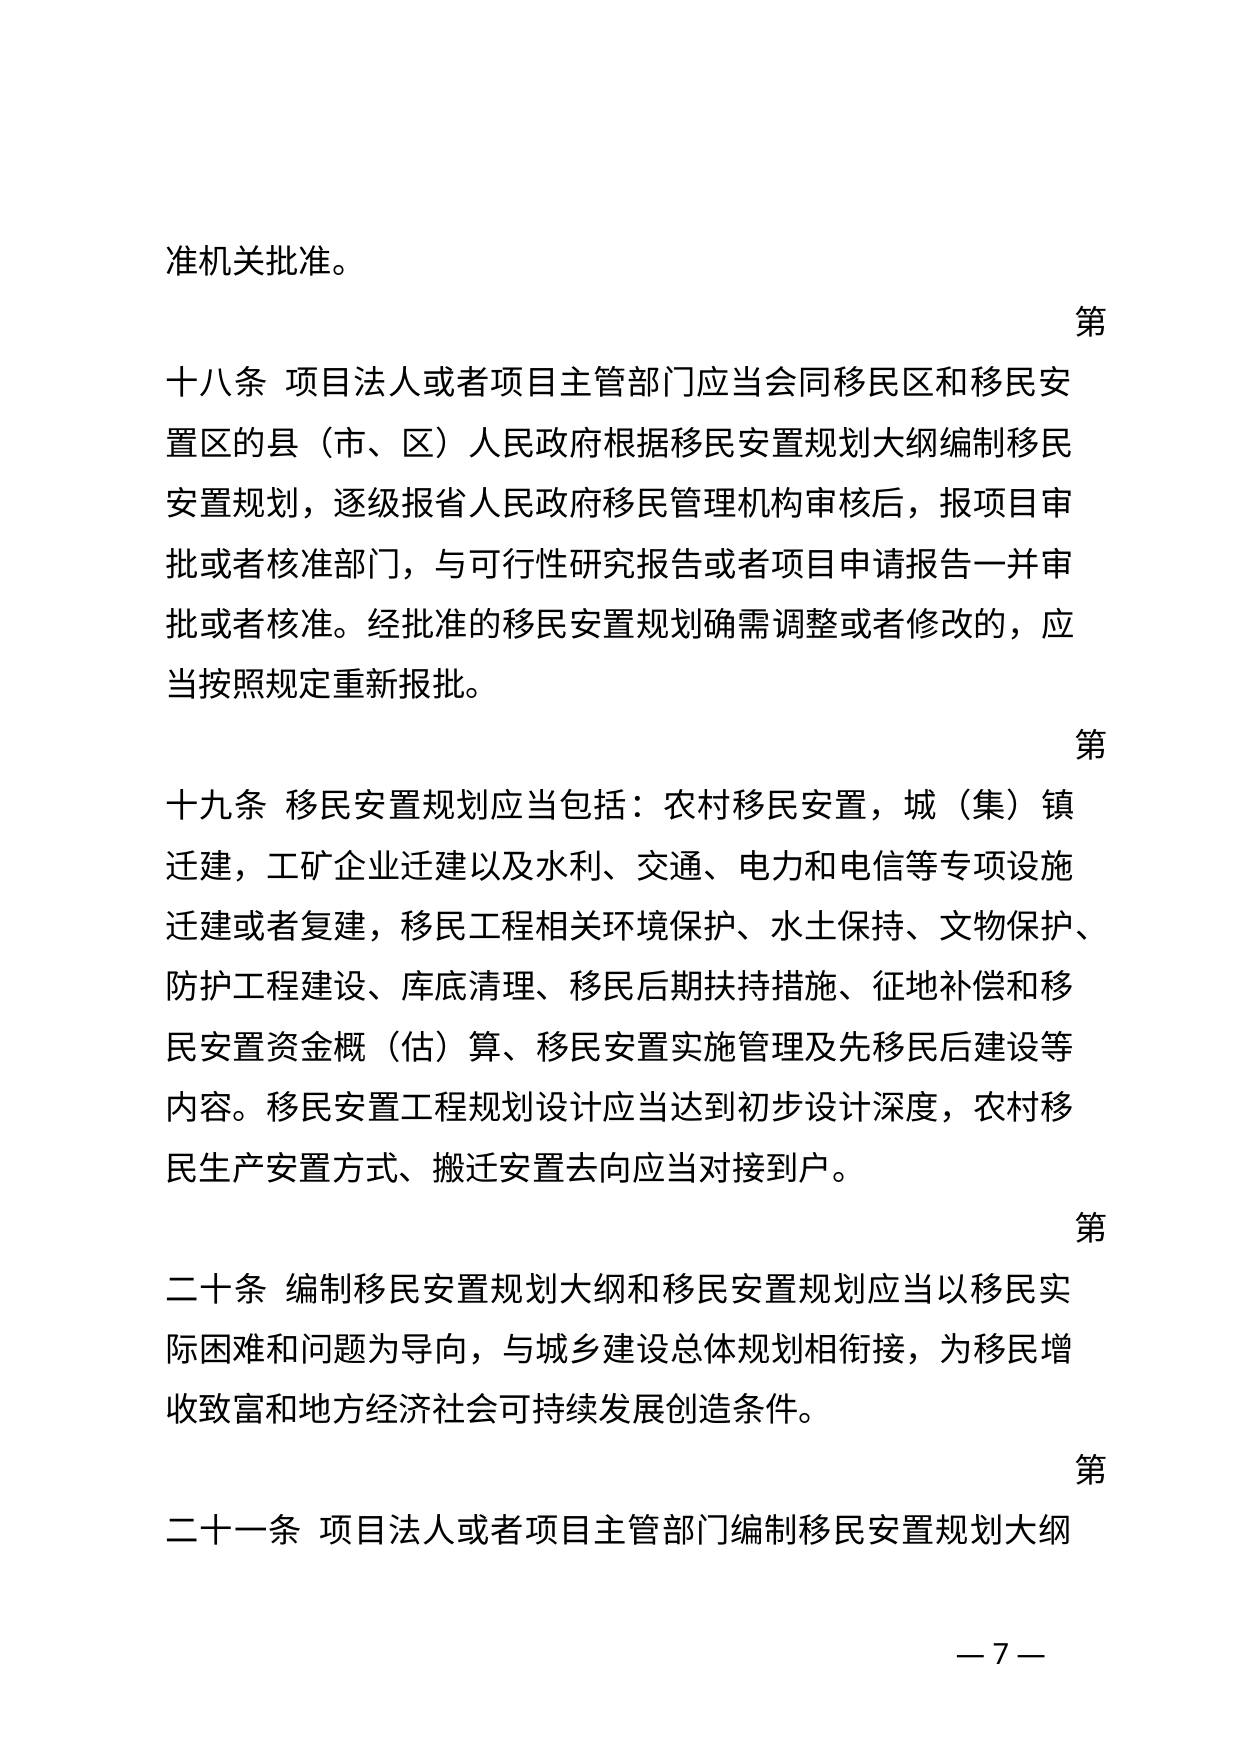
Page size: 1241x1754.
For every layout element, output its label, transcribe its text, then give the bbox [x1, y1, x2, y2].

text 第二十条 编制移民安置规划大纲和移民安置规划应当以移民实际困难和问题为导向，与城乡建设总体规划相衔接，为移民增收致富和地方经济社会可持续发展创造条件。 [165, 1192, 1075, 1434]
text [165, 226, 1075, 286]
text 第十八条 项目法人或者项目主管部门应当会同移民区和移民安置区的县（市、区）人民政府根据移民安置规划大纲编制移民安置规划，逐级报省人民政府移民管理机构审核后，报项目审批或者核准部门，与可行性研究报告或者项目申请报告一并审批或者核准。经批准的移民安置规划确需调整或者修改的，应当按照规定重新报批。 [165, 286, 1075, 709]
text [165, 1434, 1075, 1555]
text 第十九条 移民安置规划应当包括：农村移民安置，城（集）镇迁建，工矿企业迁建以及水利、交通、电力和电信等专项设施迁建或者复建，移民工程相关环境保护、水土保持、文物保护、防护工程建设、库底清理、移民后期扶持措施、征地补偿和移民安置资金概（估）算、移民安置实施管理及先移民后建设等内容。移民安置工程规划设计应当达到初步设计深度，农村移民生产安置方式、搬迁安置去向应当对接到户。 [165, 709, 1075, 1192]
